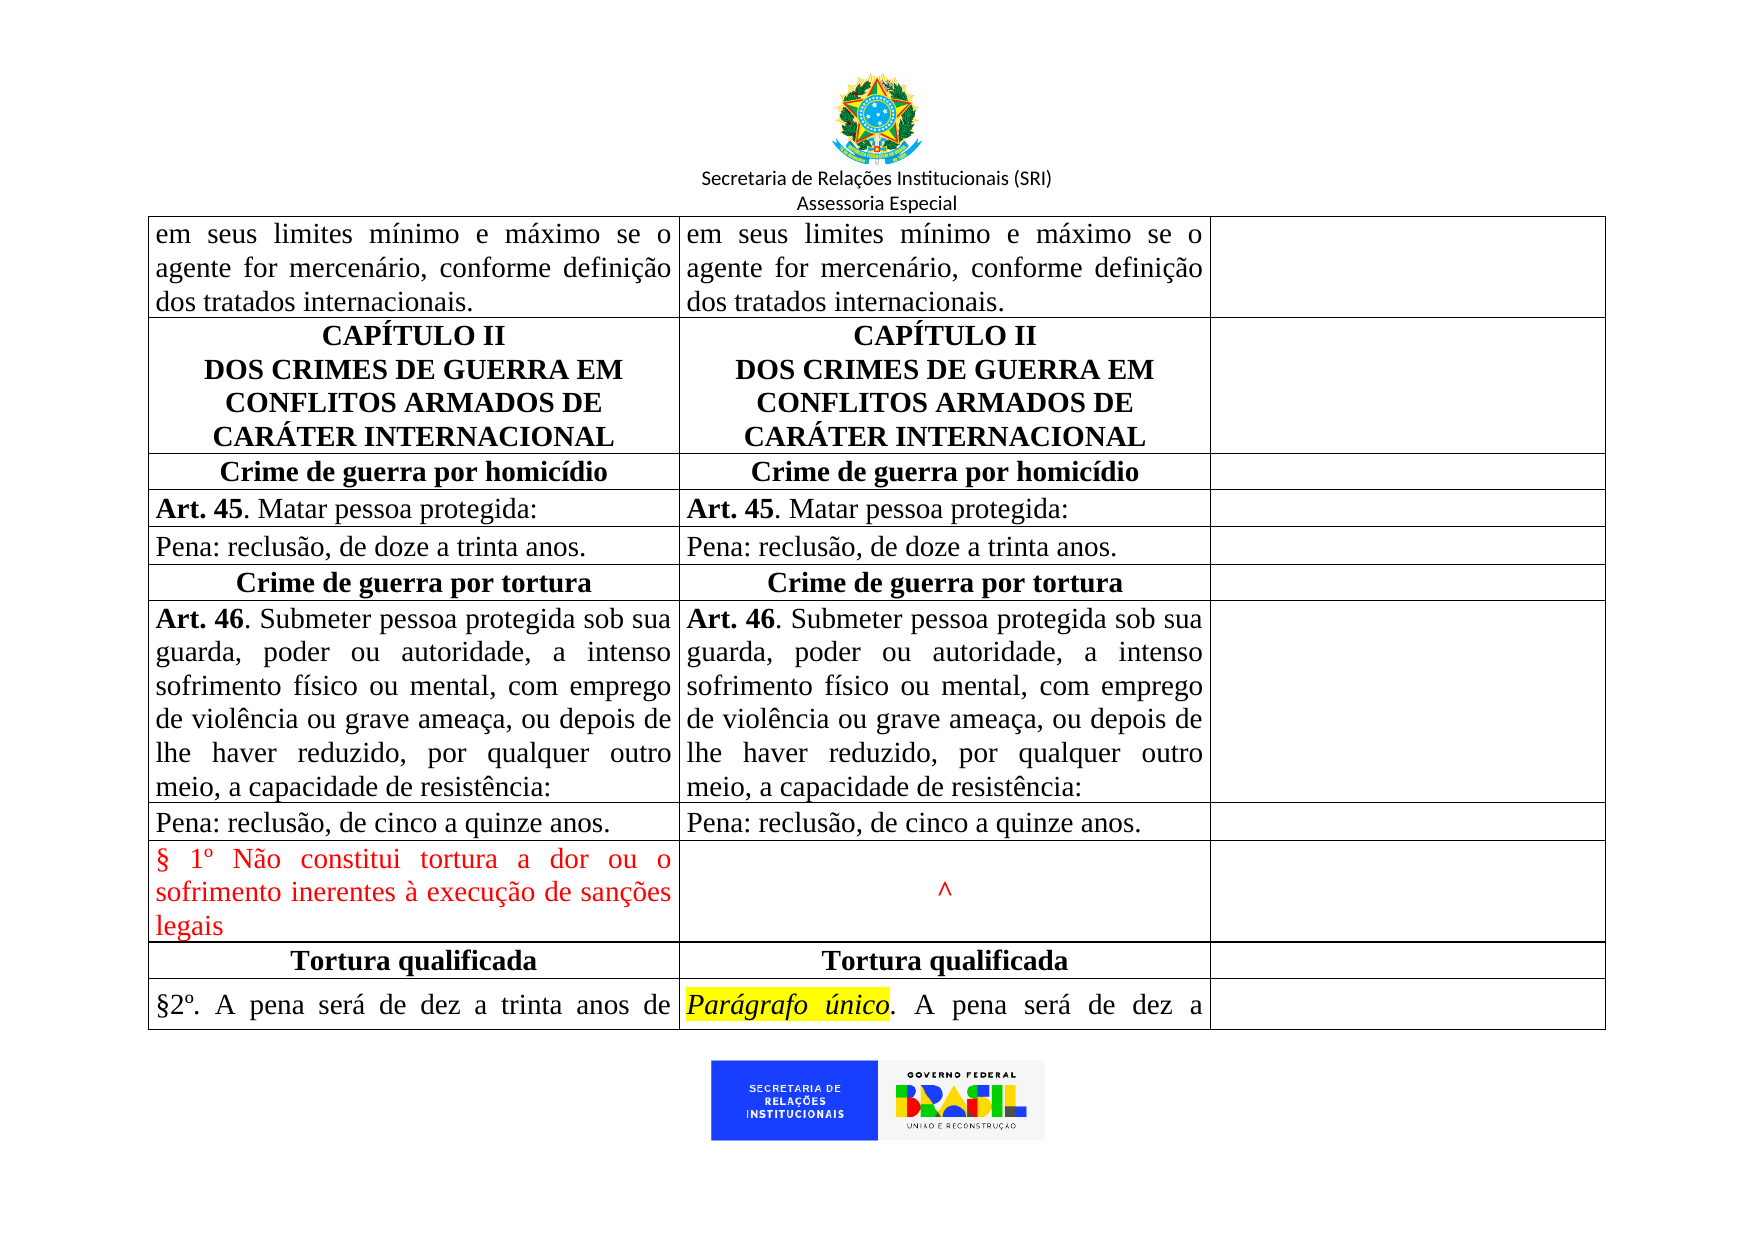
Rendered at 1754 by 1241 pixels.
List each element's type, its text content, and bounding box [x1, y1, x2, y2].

table_cell Crime de guerra por homicídio [680, 454, 1210, 489]
table_cell ^ [680, 841, 1210, 941]
table_cell Art. 45. Matar pessoa protegida: [680, 490, 1210, 526]
table_cell [1211, 601, 1605, 802]
table_cell [1211, 217, 1605, 317]
table_cell Art. 46. Submeter pessoa protegida sob sua guarda, poder ou autoridade, a intenso sofrimento físico ou mental, com emprego de violência ou grave ameaça, ou depois de lhe haver reduzido, por qualquer outro meio, a capacidade de resistência: [680, 601, 1210, 802]
table_cell [1211, 318, 1605, 452]
picture [855, 149, 865, 156]
table_cell Crime de guerra por tortura [680, 565, 1210, 600]
table_cell [1211, 490, 1605, 526]
table_cell [1211, 841, 1605, 941]
table_cell [1211, 803, 1605, 840]
table_cell Art. 45. Matar pessoa protegida: [149, 490, 679, 526]
table_cell Tortura qualificada [680, 943, 1210, 978]
table_cell Tortura qualificada [149, 943, 679, 978]
table_cell [1211, 565, 1605, 600]
table_cell § 1º Não constitui tortura a dor ou o sofrimento inerentes à execução de sanções legais [149, 841, 679, 941]
table_cell Pena: reclusão, de cinco a quinze anos. [680, 803, 1210, 840]
table_cell [1211, 454, 1605, 489]
table_cell Art. 46. Submeter pessoa protegida sob sua guarda, poder ou autoridade, a intenso sofrimento físico ou mental, com emprego de violência ou grave ameaça, ou depois de lhe haver reduzido, por qualquer outro meio, a capacidade de resistência: [149, 601, 679, 802]
table_cell Pena: reclusão, de cinco a quinze anos. [149, 803, 679, 840]
table_cell CAPÍTULO II DOS CRIMES DE GUERRA EM CONFLITOS ARMADOS DE CARÁTER INTERNACIONAL [149, 318, 679, 452]
table_cell [1211, 979, 1605, 1029]
table_cell Pena: reclusão, de doze a trinta anos. [680, 527, 1210, 564]
table_cell Crime de guerra por homicídio [149, 454, 679, 489]
table_cell [1211, 943, 1605, 978]
table_cell CAPÍTULO II DOS CRIMES DE GUERRA EM CONFLITOS ARMADOS DE CARÁTER INTERNACIONAL [680, 318, 1210, 452]
table_cell [1211, 527, 1605, 564]
picture [695, 1030, 1059, 1167]
table_cell Pena: reclusão, de doze a trinta anos. [149, 527, 679, 564]
picture [831, 73, 923, 165]
table_cell Crime de guerra por tortura [149, 565, 679, 600]
